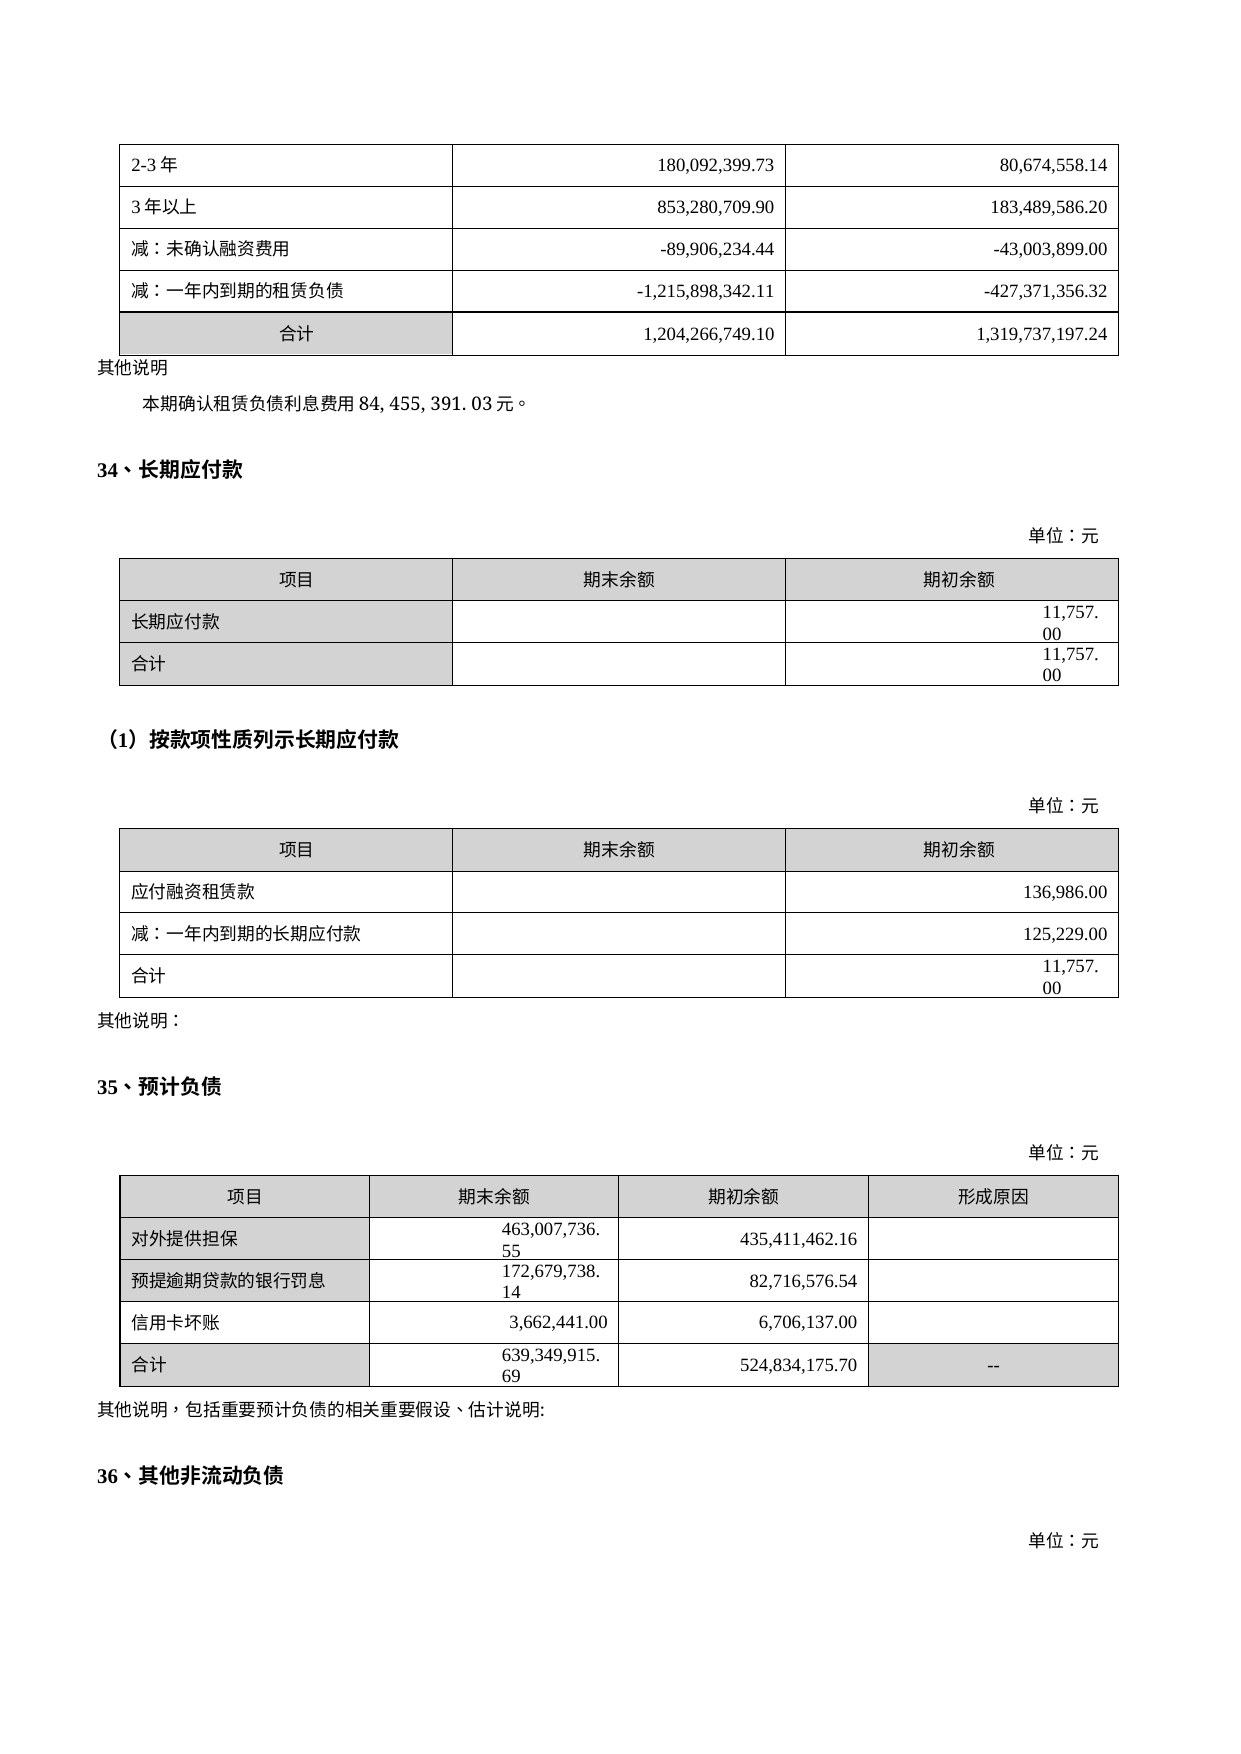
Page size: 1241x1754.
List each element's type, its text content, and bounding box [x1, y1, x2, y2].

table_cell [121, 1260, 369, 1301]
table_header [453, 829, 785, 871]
text 本期确认租赁负债利息费用84, 455, 391. 03元。 [97, 390, 1141, 416]
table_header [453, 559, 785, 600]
subtitle 36、其他非流动负债 [97, 1461, 1141, 1489]
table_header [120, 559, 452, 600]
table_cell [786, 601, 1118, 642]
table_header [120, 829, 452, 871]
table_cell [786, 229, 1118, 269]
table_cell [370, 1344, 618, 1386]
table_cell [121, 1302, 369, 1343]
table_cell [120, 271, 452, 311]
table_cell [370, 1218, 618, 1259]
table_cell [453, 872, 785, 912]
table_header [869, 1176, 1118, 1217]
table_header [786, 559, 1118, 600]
subtitle （1）按款项性质列示长期应付款 [97, 725, 1141, 754]
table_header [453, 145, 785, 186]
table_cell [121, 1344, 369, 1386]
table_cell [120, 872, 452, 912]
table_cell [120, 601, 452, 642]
text 单位：元 [1028, 1529, 1141, 1553]
text 单位：元 [1028, 1140, 1141, 1164]
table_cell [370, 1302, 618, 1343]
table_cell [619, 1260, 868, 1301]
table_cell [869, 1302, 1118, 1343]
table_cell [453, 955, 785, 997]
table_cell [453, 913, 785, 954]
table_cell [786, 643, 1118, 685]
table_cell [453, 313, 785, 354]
text 单位：元 [1028, 793, 1141, 818]
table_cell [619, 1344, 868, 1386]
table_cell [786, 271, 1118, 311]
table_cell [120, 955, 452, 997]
text 其他说明： [97, 1008, 1141, 1033]
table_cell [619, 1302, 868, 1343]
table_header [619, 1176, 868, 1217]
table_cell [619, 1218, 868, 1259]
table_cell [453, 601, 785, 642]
text 其他说明 [97, 356, 1141, 380]
subtitle 35、预计负债 [97, 1072, 1141, 1101]
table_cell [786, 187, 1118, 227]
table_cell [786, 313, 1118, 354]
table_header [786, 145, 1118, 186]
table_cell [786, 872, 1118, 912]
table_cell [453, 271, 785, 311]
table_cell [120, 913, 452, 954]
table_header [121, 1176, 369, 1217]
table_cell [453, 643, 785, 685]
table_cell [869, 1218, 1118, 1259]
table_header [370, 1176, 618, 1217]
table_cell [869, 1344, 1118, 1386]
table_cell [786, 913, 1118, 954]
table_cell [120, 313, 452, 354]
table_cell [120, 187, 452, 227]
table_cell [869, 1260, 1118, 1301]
text 其他说明，包括重要预计负债的相关重要假设、估计说明: [97, 1397, 1141, 1421]
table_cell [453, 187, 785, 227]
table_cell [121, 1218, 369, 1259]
subtitle 34、长期应付款 [97, 455, 1141, 484]
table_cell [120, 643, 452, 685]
text 单位：元 [1028, 523, 1141, 547]
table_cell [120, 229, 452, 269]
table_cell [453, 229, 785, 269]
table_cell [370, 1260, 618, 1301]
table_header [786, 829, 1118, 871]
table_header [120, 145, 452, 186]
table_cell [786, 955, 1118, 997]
